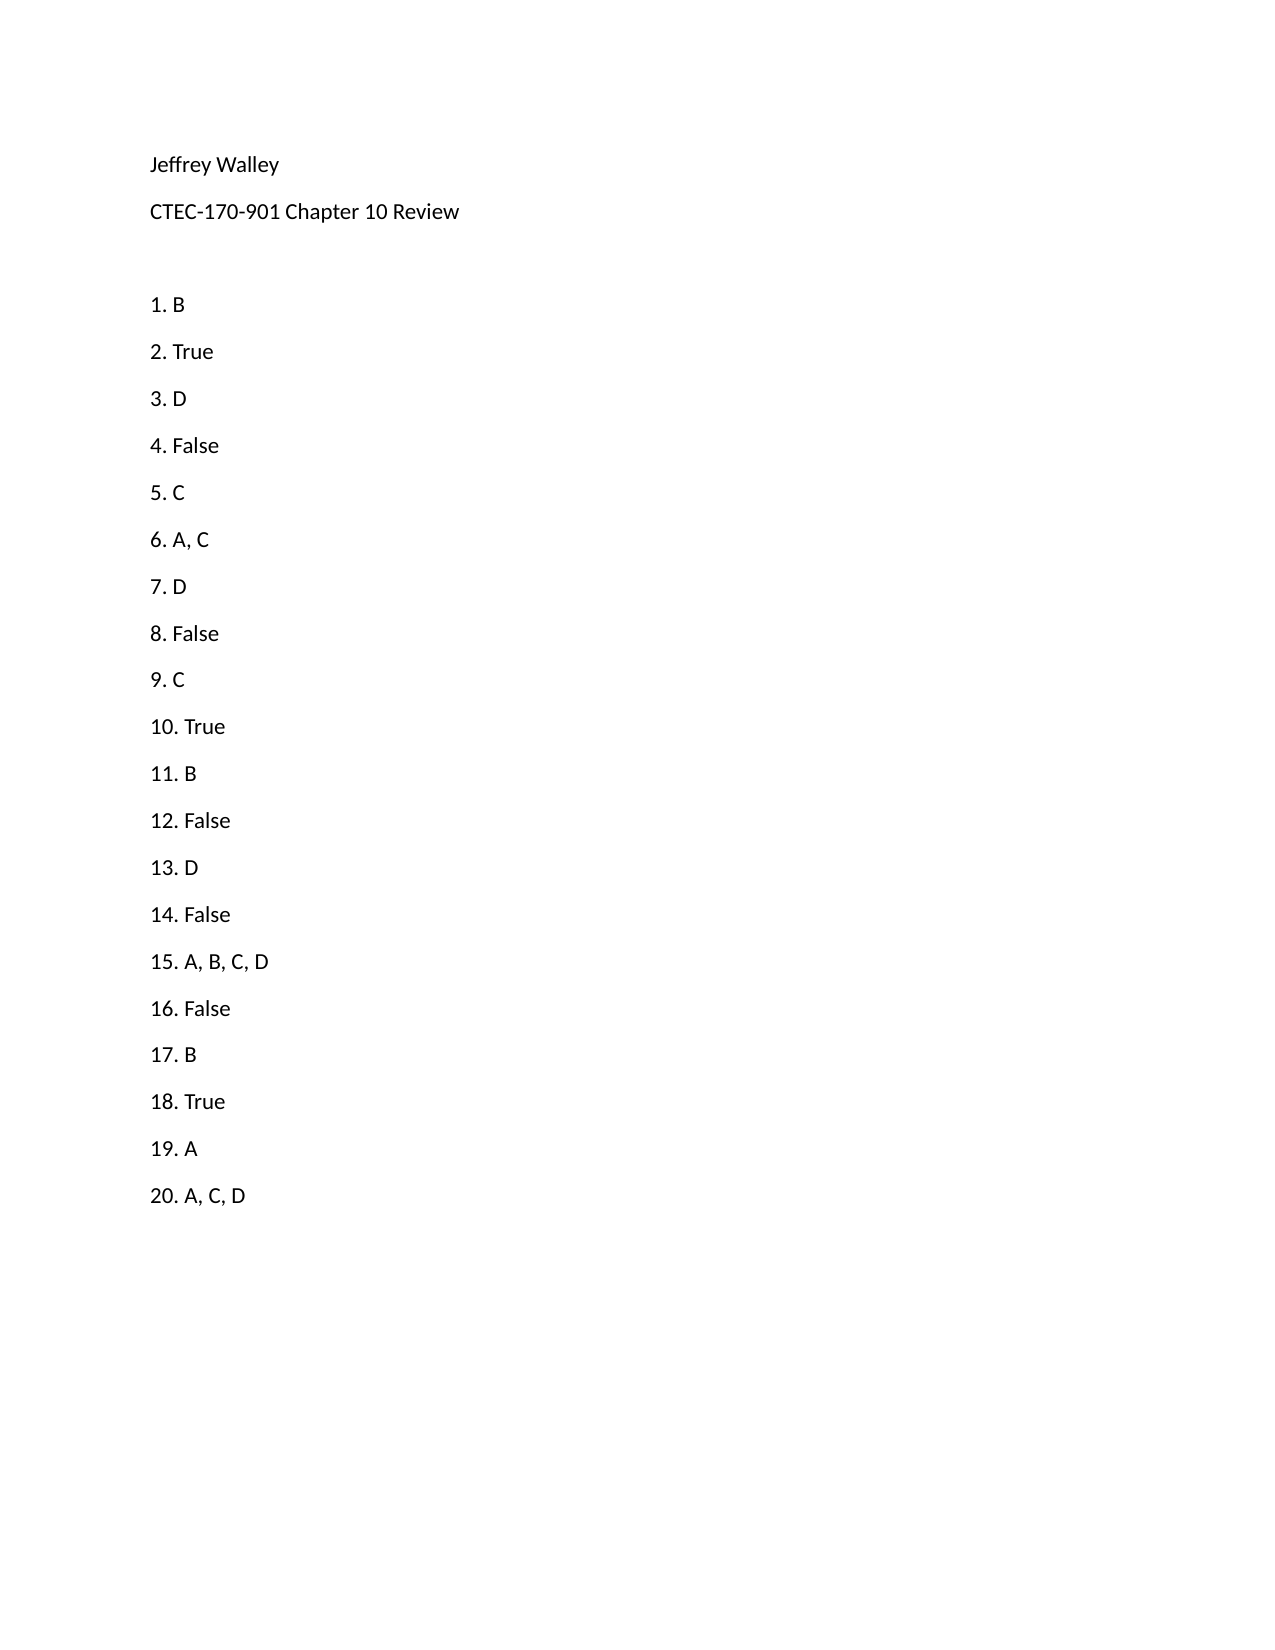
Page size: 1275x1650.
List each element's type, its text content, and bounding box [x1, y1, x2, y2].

text 7. D [150, 572, 1125, 600]
text 5. C [150, 478, 1125, 506]
text 12. False [150, 806, 1125, 834]
text 15. A, B, C, D [150, 947, 1125, 975]
text 17. B [150, 1041, 1125, 1069]
text 6. A, C [150, 525, 1125, 553]
text 2. True [150, 337, 1125, 366]
text 8. False [150, 619, 1125, 647]
text 19. A [150, 1134, 1125, 1162]
text 16. False [150, 994, 1125, 1022]
text 14. False [150, 900, 1125, 928]
text 10. True [150, 712, 1125, 741]
text 20. A, C, D [150, 1181, 1125, 1209]
text 1. B [150, 291, 1125, 319]
text 18. True [150, 1087, 1125, 1116]
text 4. False [150, 431, 1125, 459]
text CTEC-170-901 Chapter 10 Review [150, 197, 1125, 225]
text 3. D [150, 384, 1125, 412]
text 9. C [150, 666, 1125, 694]
text 13. D [150, 853, 1125, 881]
text 11. B [150, 759, 1125, 787]
text Jeffrey Walley [150, 150, 1125, 178]
